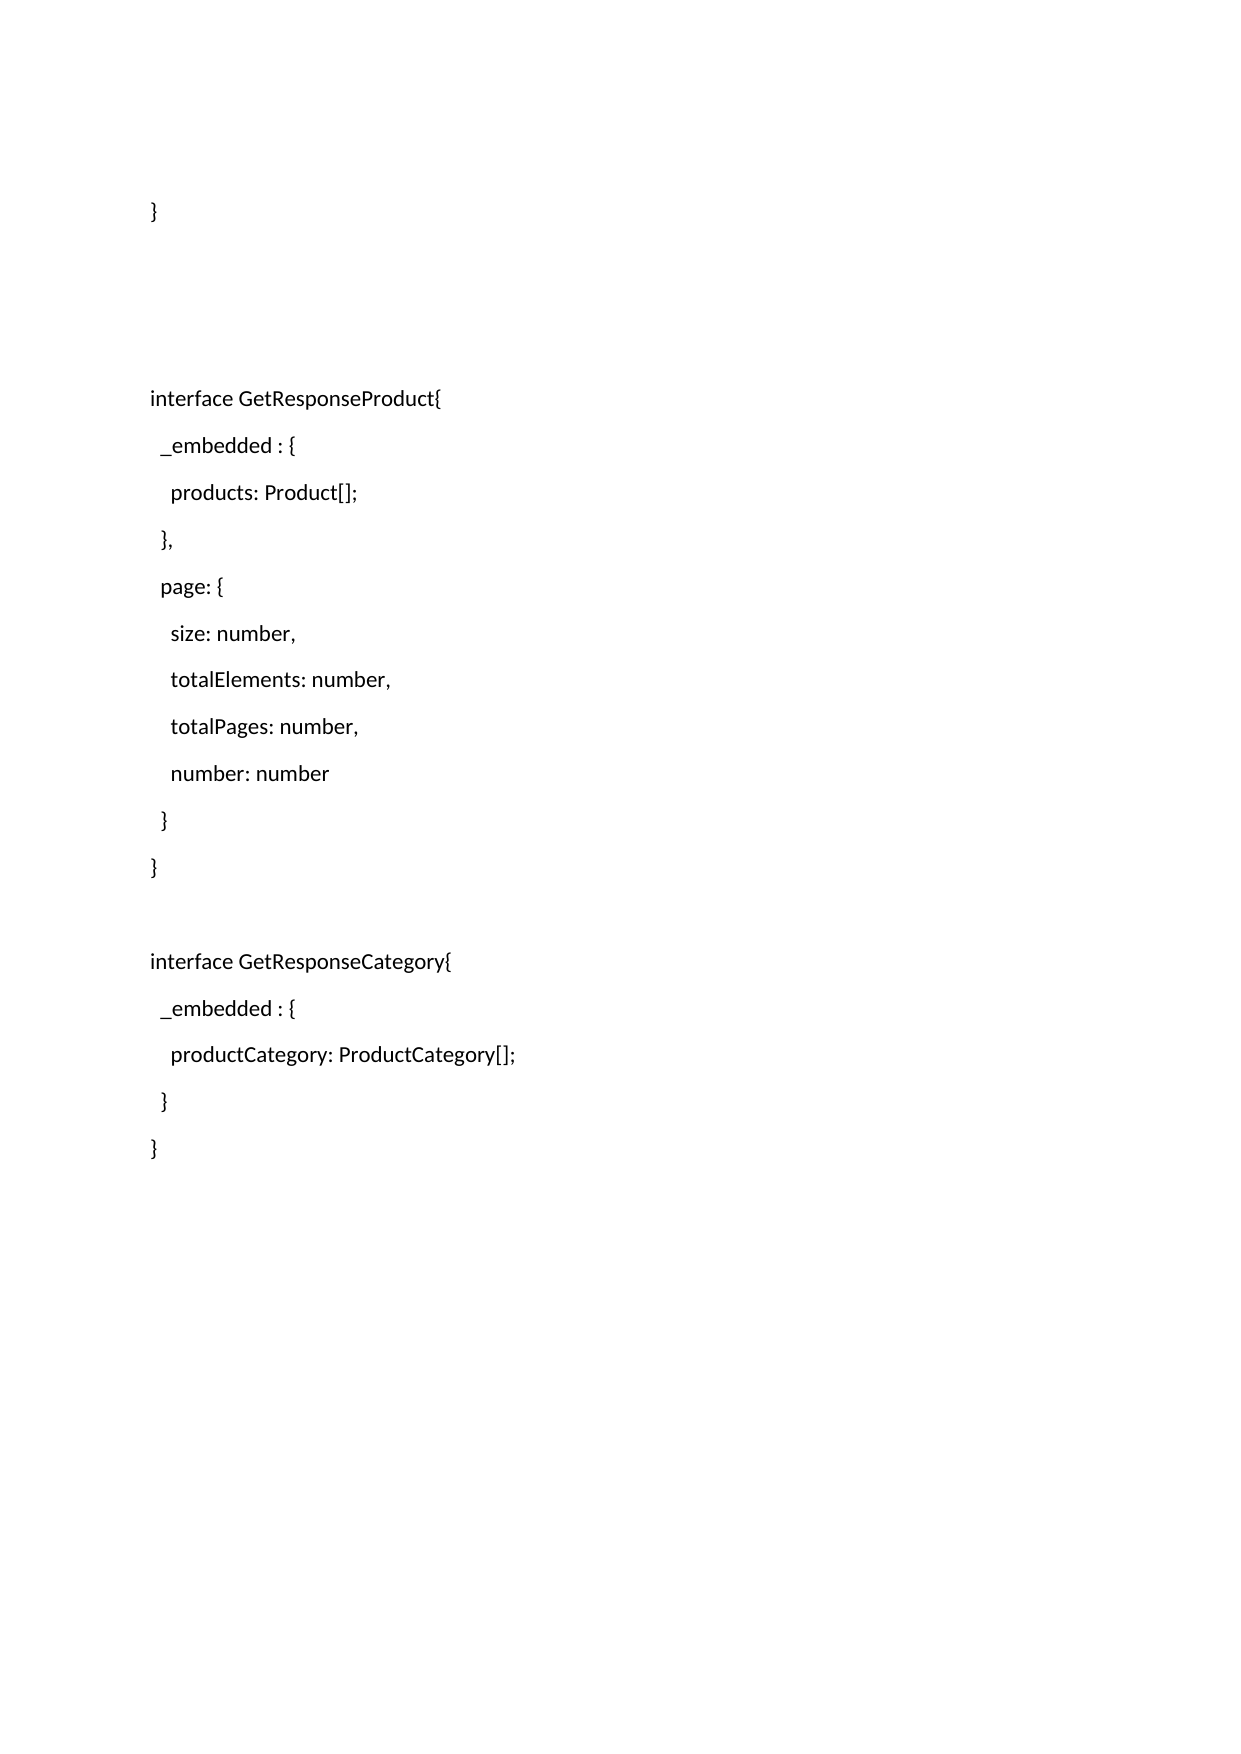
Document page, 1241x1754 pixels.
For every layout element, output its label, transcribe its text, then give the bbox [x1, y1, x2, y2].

text products: Product[]; [150, 478, 1090, 506]
text } [150, 806, 1090, 834]
text size: number, [150, 619, 1090, 647]
text totalElements: number, [150, 666, 1090, 694]
text interface GetResponseProduct{ [150, 384, 1090, 412]
text productCategory: ProductCategory[]; [150, 1041, 1090, 1069]
text } [150, 1134, 1090, 1162]
text page: { [150, 572, 1090, 600]
text _embedded : { [150, 431, 1090, 459]
text interface GetResponseCategory{ [150, 947, 1090, 975]
text number: number [150, 759, 1090, 787]
text totalPages: number, [150, 712, 1090, 741]
text } [150, 197, 1090, 225]
text } [150, 853, 1090, 881]
text _embedded : { [150, 994, 1090, 1022]
text } [150, 1087, 1090, 1116]
text }, [150, 525, 1090, 553]
